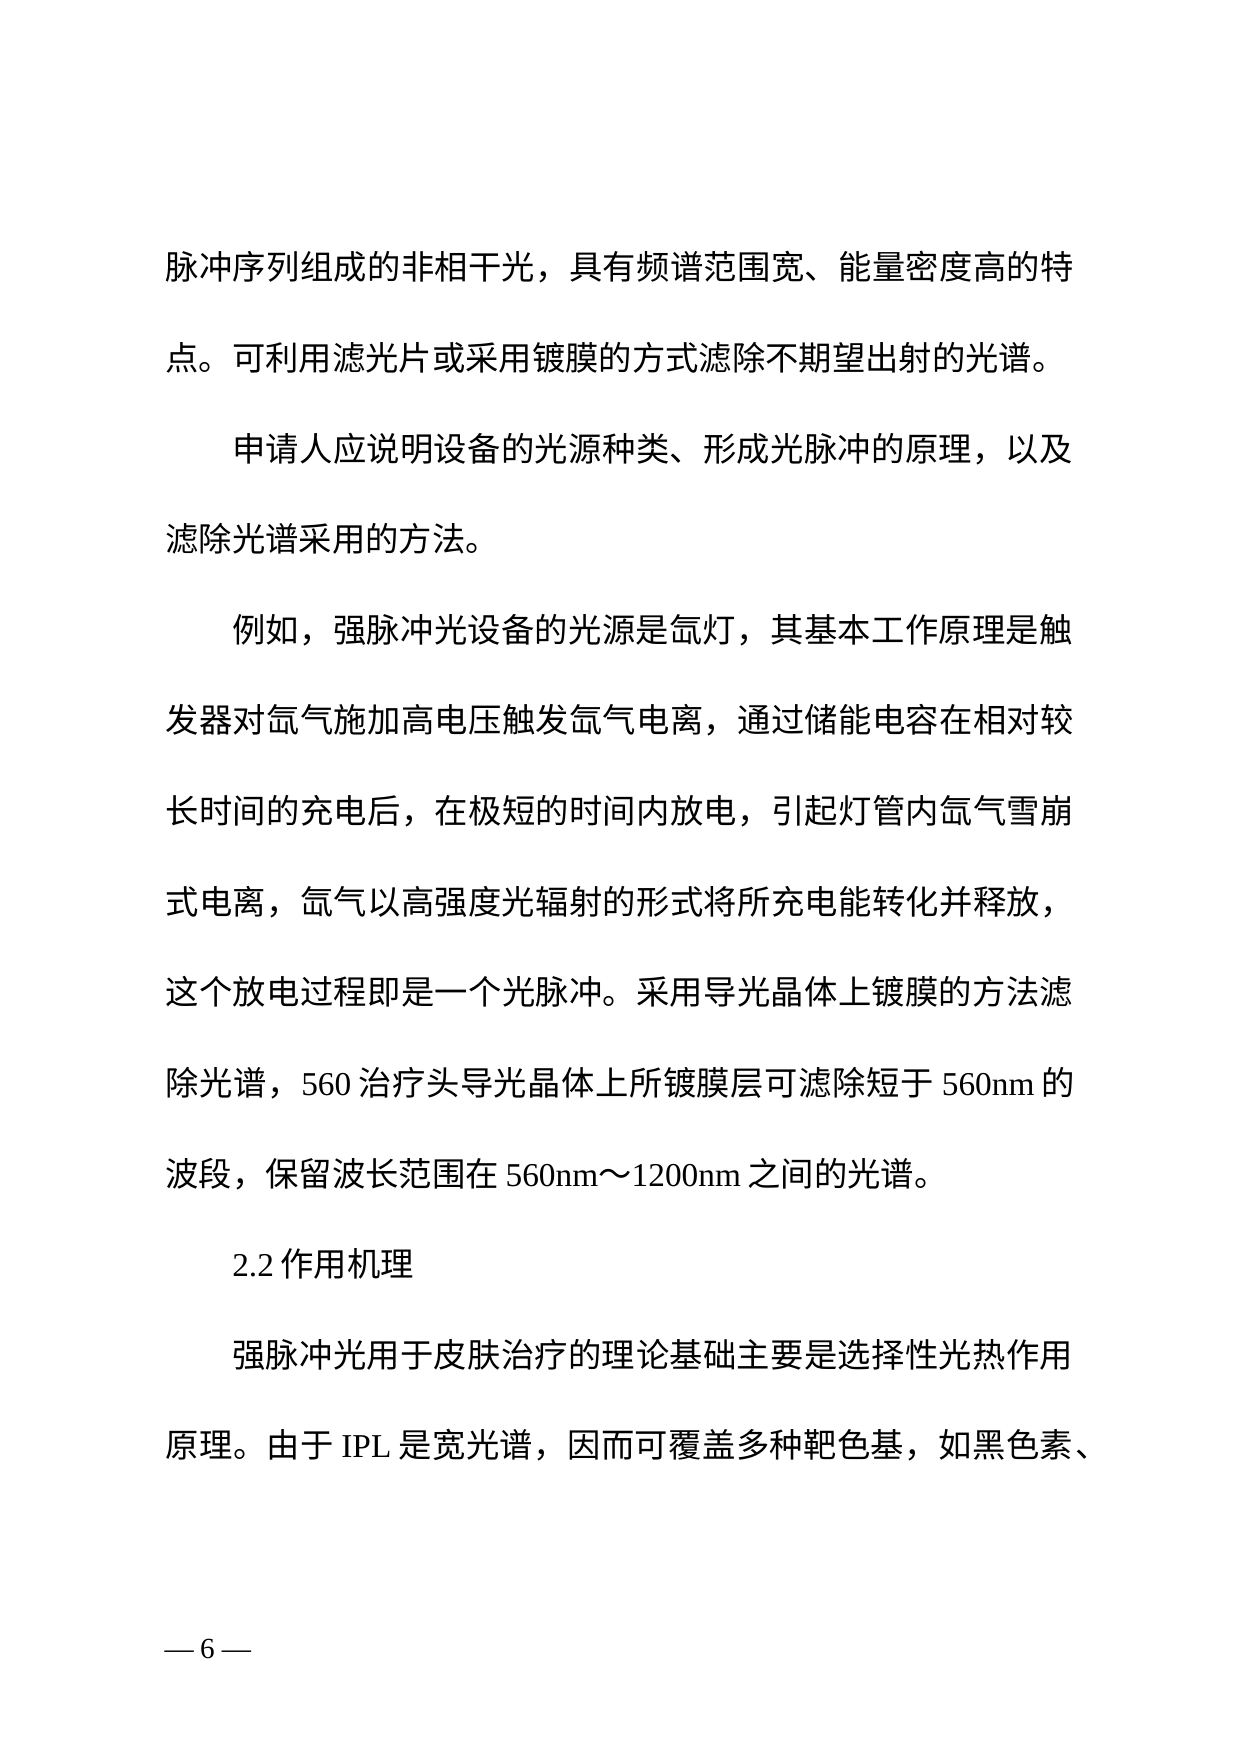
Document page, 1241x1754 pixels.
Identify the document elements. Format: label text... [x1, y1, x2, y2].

text 申请人应说明设备的光源种类、形成光脉冲的原理，以及滤除光谱采用的方法。 [165, 401, 1075, 582]
text 例如，强脉冲光设备的光源是氙灯，其基本工作原理是触发器对氙气施加高电压触发氙气电离，通过储能电容在相对较长时间的充电后，在极短的时间内放电，引起灯管内氙气雪崩式电离，氙气以高强度光辐射的形式将所充电能转化并释放，这个放电过程即是一个光脉冲。采用导光晶体上镀膜的方法滤除光谱，560治疗头导光晶体上所镀膜层可滤除短于560nm的波段，保留波长范围在560nm～1200nm之间的光谱。 [165, 582, 1075, 1217]
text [165, 220, 1075, 401]
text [165, 1307, 1075, 1489]
text 2.2作用机理 [165, 1217, 1075, 1307]
